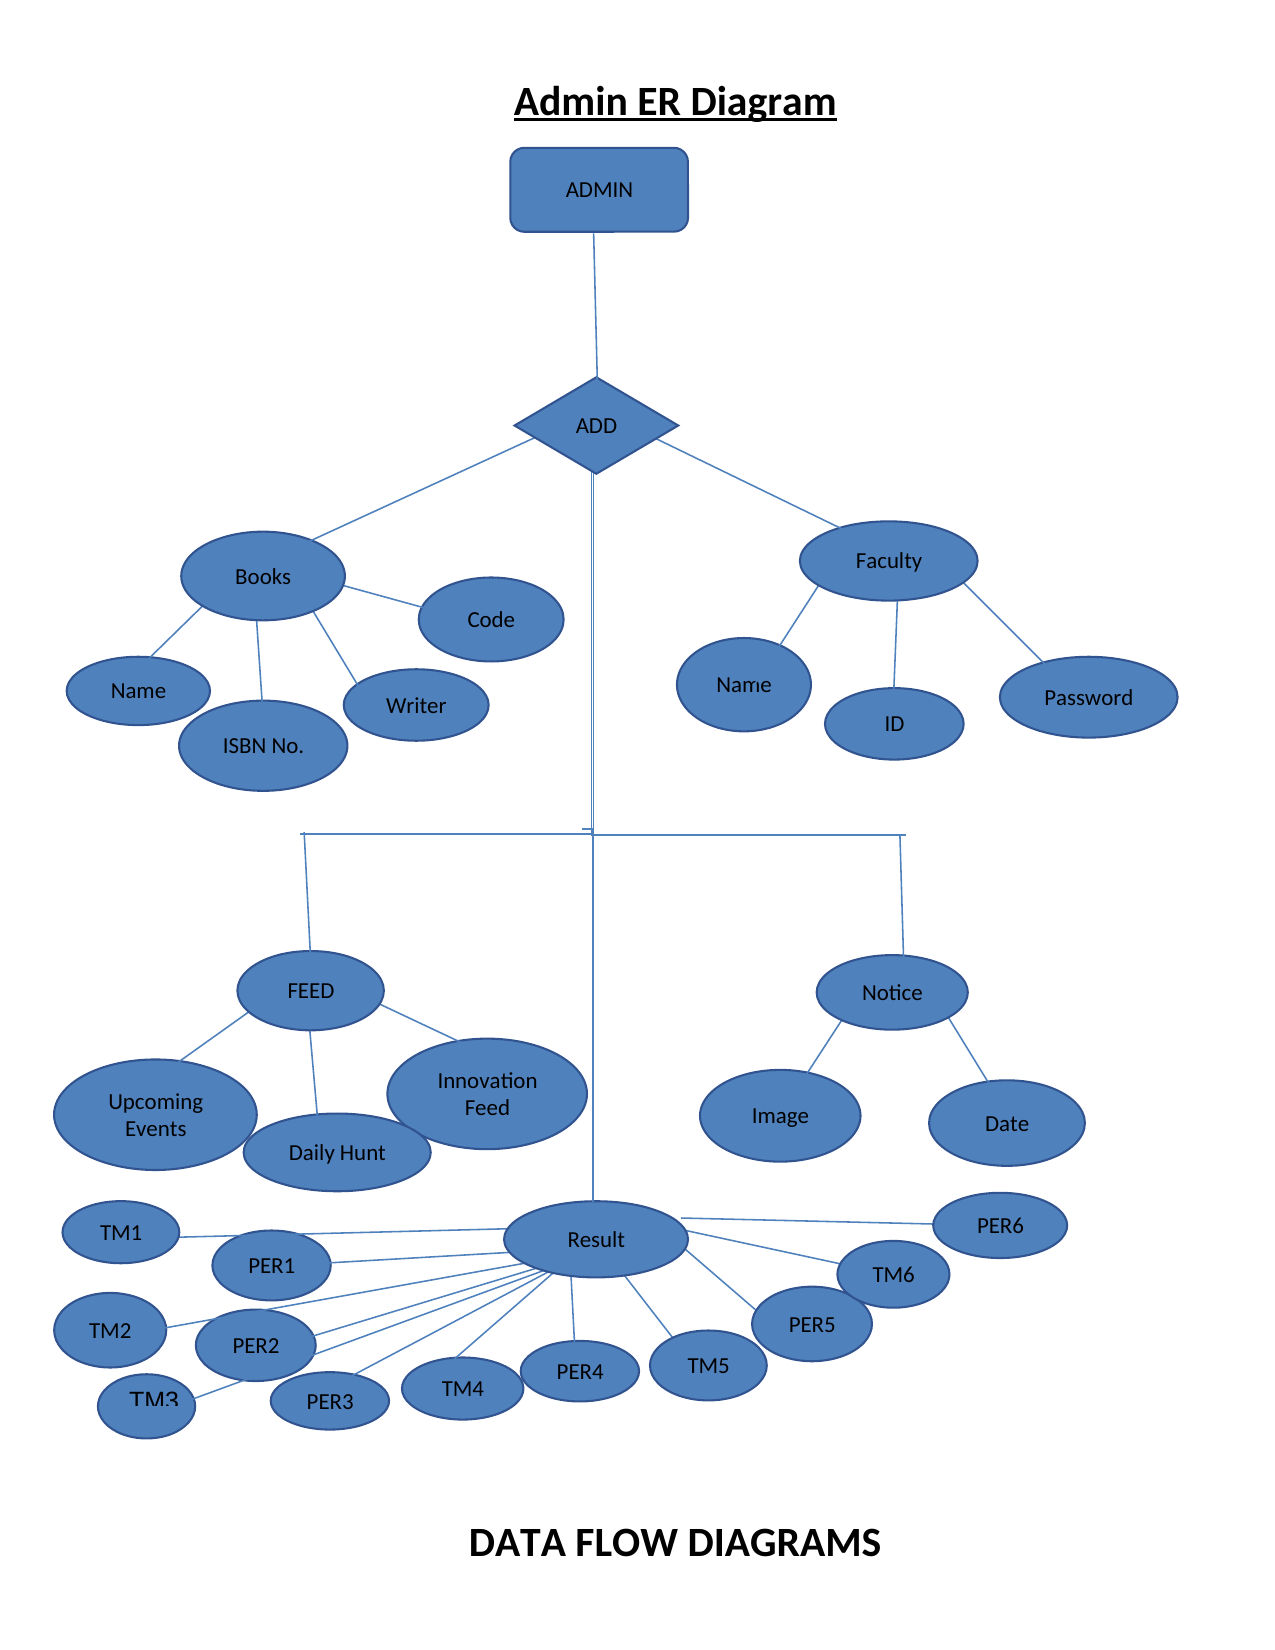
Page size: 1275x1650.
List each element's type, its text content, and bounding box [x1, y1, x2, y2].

text DATA FLOW DIAGRAMS [150, 1516, 1200, 1567]
text Admin ER Diagram [150, 75, 1200, 126]
